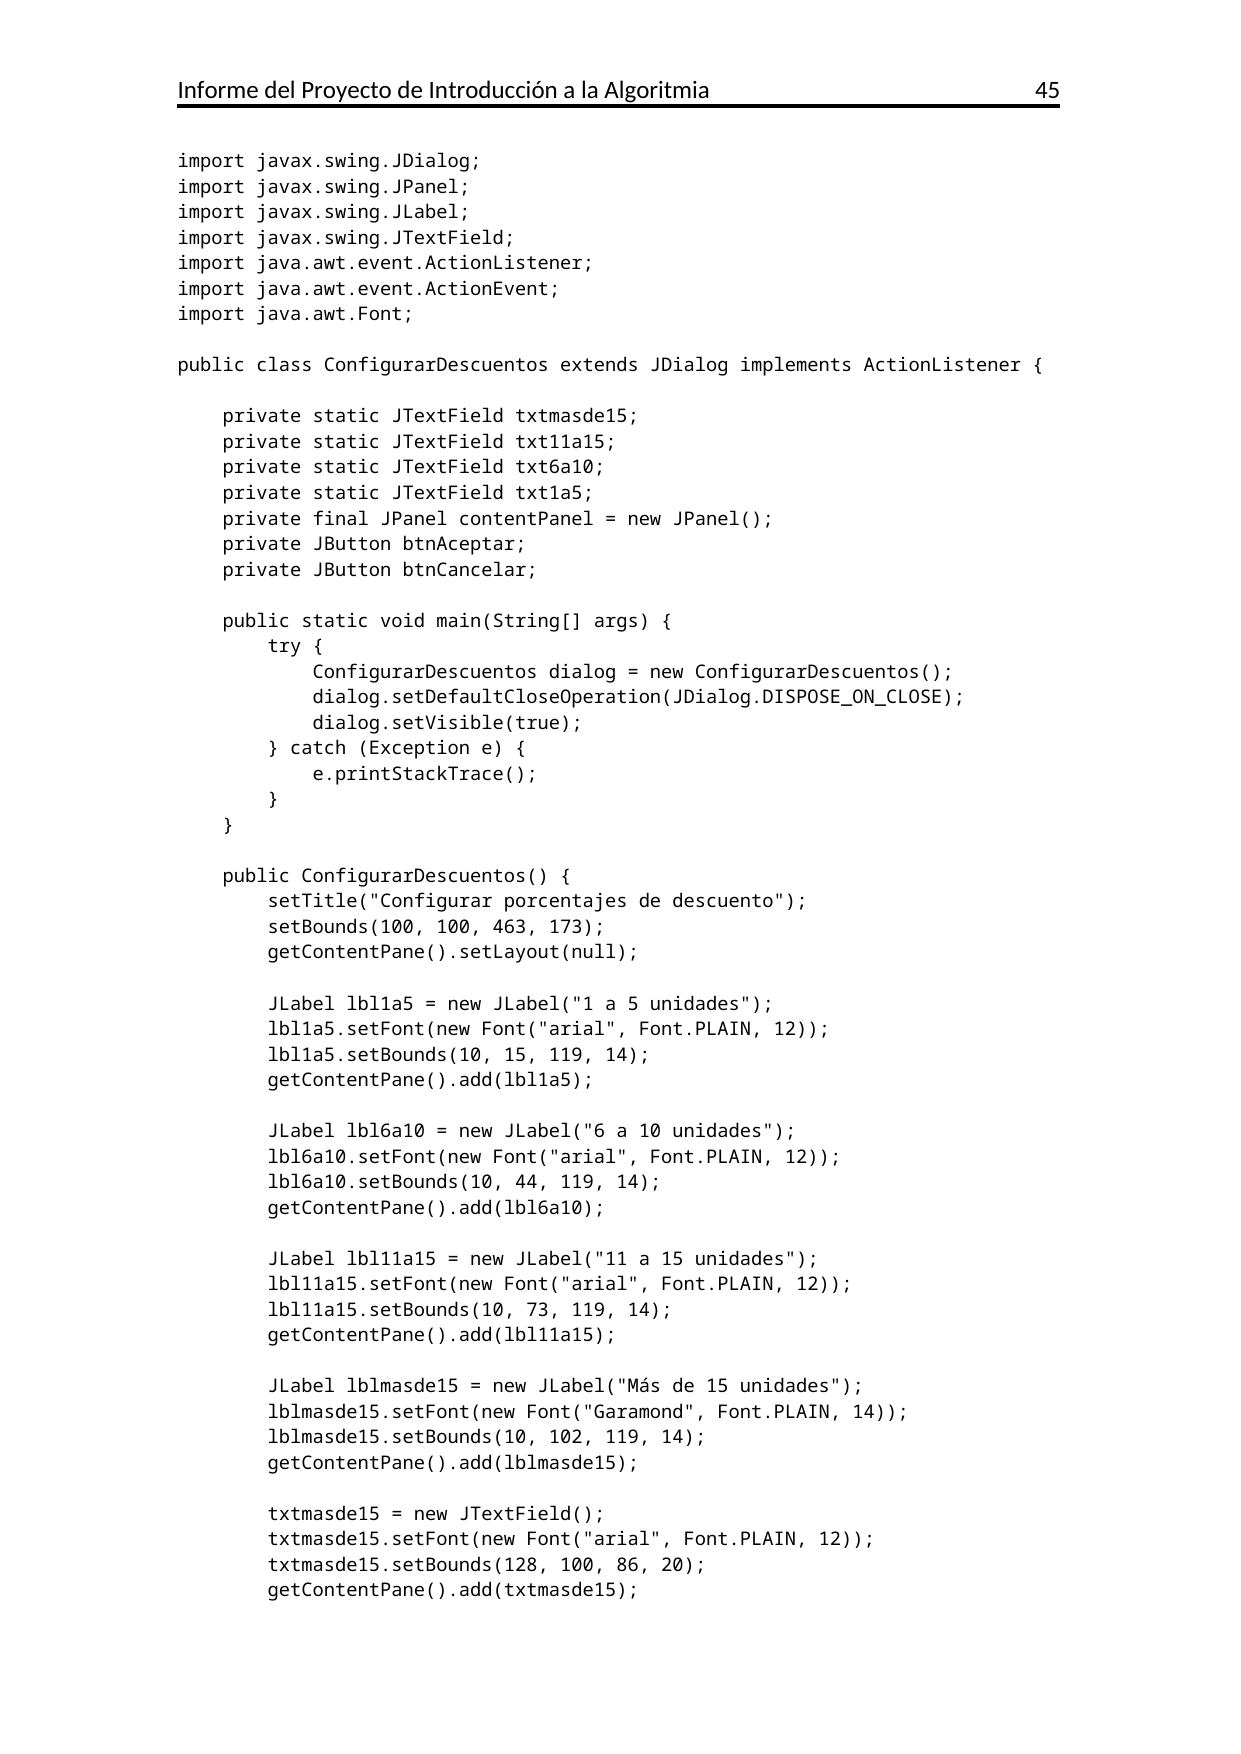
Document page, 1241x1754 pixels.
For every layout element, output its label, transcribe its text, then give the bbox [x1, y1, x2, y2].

text lblmasde15.setFont(new Font("Garamond", Font.PLAIN, 14)); [177, 1398, 1063, 1424]
text lbl11a15.setFont(new Font("arial", Font.PLAIN, 12)); [177, 1271, 1063, 1296]
text import java.awt.event.ActionListener; [177, 250, 1063, 275]
text public ConfigurarDescuentos() { [177, 862, 1063, 888]
text getContentPane().add(lblmasde15); [177, 1449, 1063, 1475]
text JLabel lbl11a15 = new JLabel("11 a 15 unidades"); [177, 1245, 1063, 1271]
text txtmasde15.setFont(new Font("arial", Font.PLAIN, 12)); [177, 1526, 1063, 1551]
text private static JTextField txt6a10; [177, 454, 1063, 479]
text import javax.swing.JTextField; [177, 224, 1063, 250]
text getContentPane().add(lbl6a10); [177, 1194, 1063, 1219]
text JLabel lblmasde15 = new JLabel("Más de 15 unidades"); [177, 1373, 1063, 1398]
text } [177, 811, 1063, 837]
text private static JTextField txtmasde15; [177, 403, 1063, 428]
text try { [177, 632, 1063, 658]
text JLabel lbl1a5 = new JLabel("1 a 5 unidades"); [177, 990, 1063, 1015]
text e.printStackTrace(); [177, 760, 1063, 786]
text private final JPanel contentPanel = new JPanel(); [177, 505, 1063, 530]
text public static void main(String[] args) { [177, 607, 1063, 632]
text txtmasde15 = new JTextField(); [177, 1500, 1063, 1526]
text ConfigurarDescuentos dialog = new ConfigurarDescuentos(); [177, 658, 1063, 683]
text dialog.setDefaultCloseOperation(JDialog.DISPOSE_ON_CLOSE); [177, 683, 1063, 709]
text private JButton btnAceptar; [177, 530, 1063, 556]
text private JButton btnCancelar; [177, 556, 1063, 581]
text setTitle("Configurar porcentajes de descuento"); [177, 888, 1063, 913]
text private static JTextField txt11a15; [177, 428, 1063, 454]
text getContentPane().add(lbl11a15); [177, 1322, 1063, 1347]
text lbl6a10.setFont(new Font("arial", Font.PLAIN, 12)); [177, 1143, 1063, 1168]
text lbl11a15.setBounds(10, 73, 119, 14); [177, 1296, 1063, 1322]
text lbl6a10.setBounds(10, 44, 119, 14); [177, 1168, 1063, 1194]
text import java.awt.event.ActionEvent; [177, 275, 1063, 301]
text txtmasde15.setBounds(128, 100, 86, 20); [177, 1551, 1063, 1577]
text import javax.swing.JLabel; [177, 199, 1063, 224]
text private static JTextField txt1a5; [177, 479, 1063, 505]
text getContentPane().add(lbl1a5); [177, 1066, 1063, 1092]
text public class ConfigurarDescuentos extends JDialog implements ActionListener { [177, 352, 1063, 377]
text import javax.swing.JDialog; [177, 148, 1063, 173]
text lbl1a5.setBounds(10, 15, 119, 14); [177, 1041, 1063, 1066]
text import java.awt.Font; [177, 301, 1063, 326]
text getContentPane().add(txtmasde15); [177, 1577, 1063, 1602]
text setBounds(100, 100, 463, 173); [177, 913, 1063, 939]
text } [177, 786, 1063, 811]
text } catch (Exception e) { [177, 734, 1063, 760]
text import javax.swing.JPanel; [177, 173, 1063, 199]
text lbl1a5.setFont(new Font("arial", Font.PLAIN, 12)); [177, 1015, 1063, 1041]
text getContentPane().setLayout(null); [177, 939, 1063, 964]
text dialog.setVisible(true); [177, 709, 1063, 734]
text JLabel lbl6a10 = new JLabel("6 a 10 unidades"); [177, 1117, 1063, 1143]
text lblmasde15.setBounds(10, 102, 119, 14); [177, 1424, 1063, 1449]
